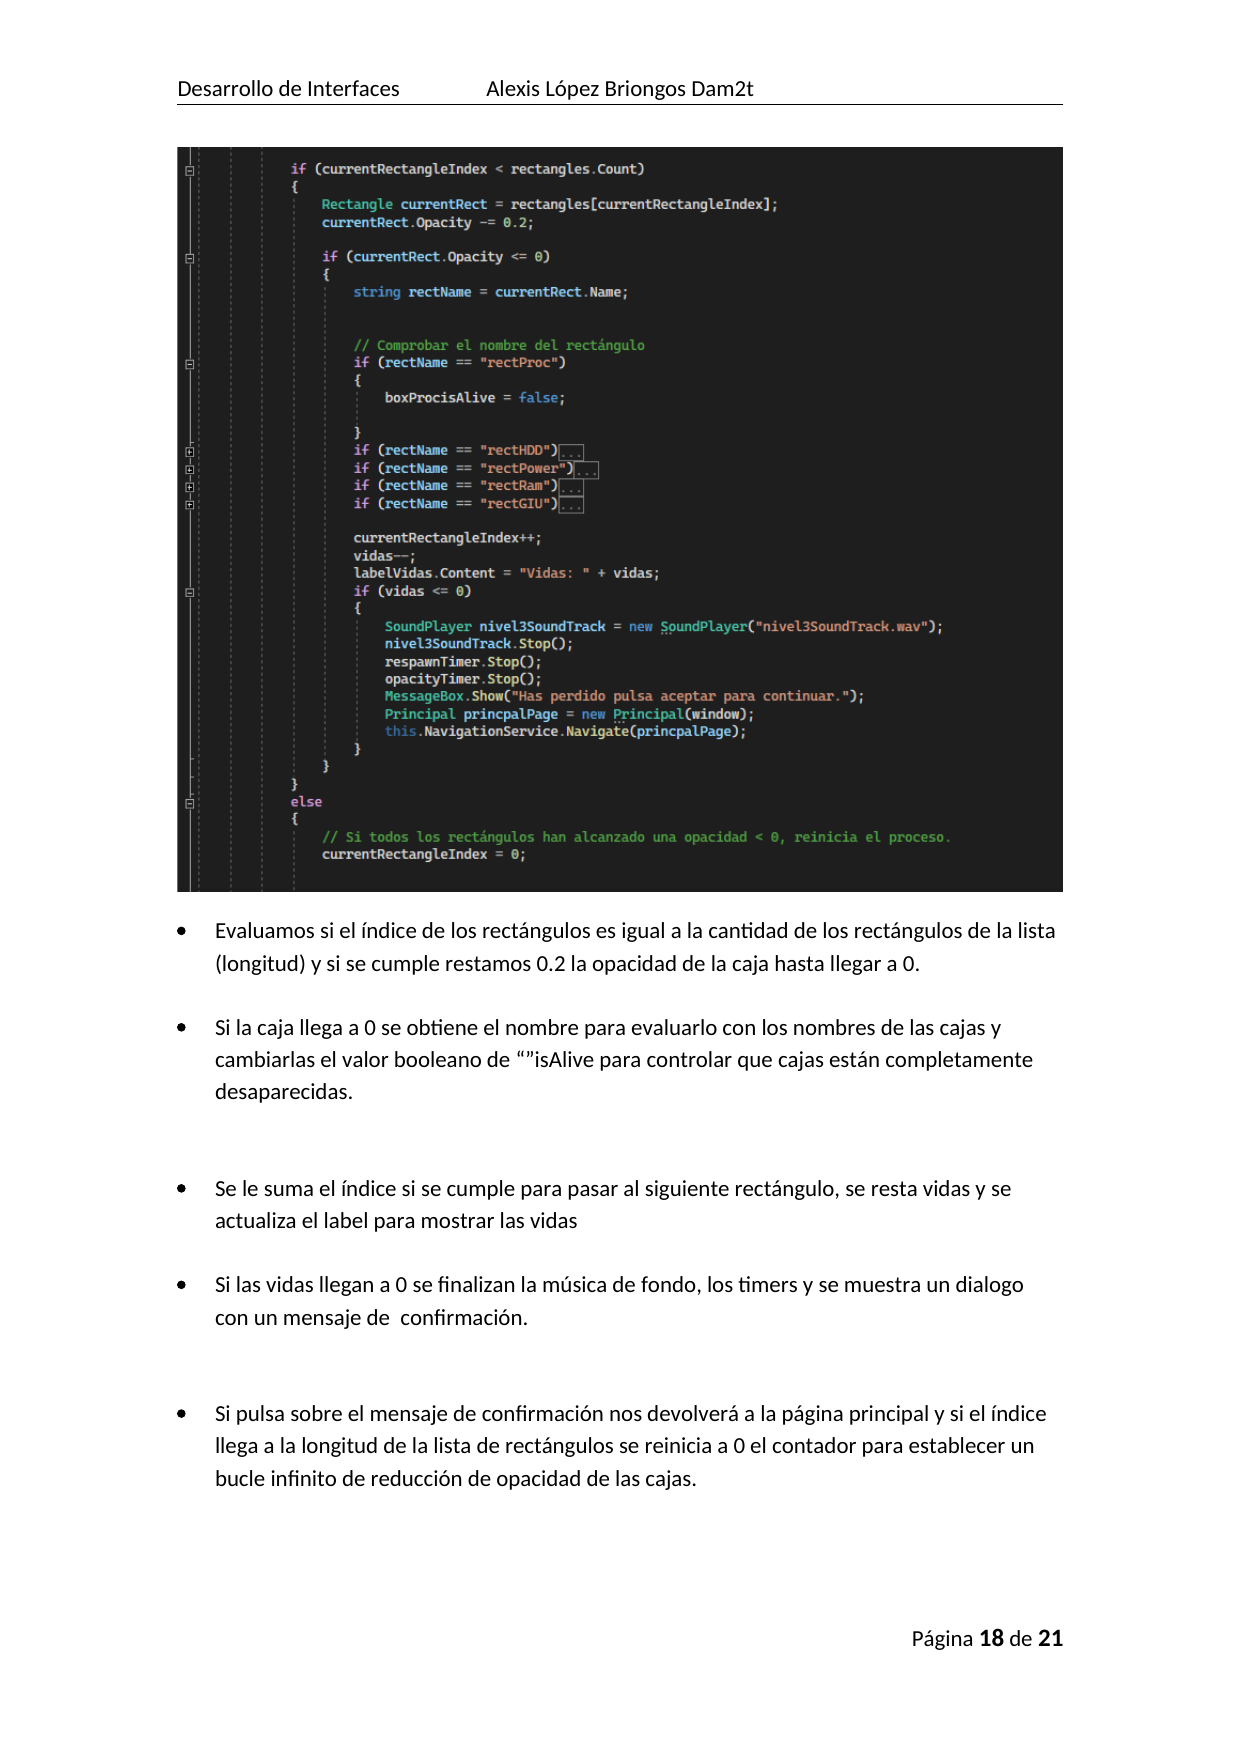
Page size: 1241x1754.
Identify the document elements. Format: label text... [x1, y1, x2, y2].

picture [177, 147, 1063, 892]
list Si pulsa sobre el mensaje de confirmación nos devolverá a la página principal y si el índice llega a la longitud de la lista de rectángulos se reinicia a 0 el contador para establecer un bucle infinito de reducción de opacidad de las cajas. [177, 1399, 1063, 1492]
list Evaluamos si el índice de los rectángulos es igual a la cantidad de los rectángulos de la lista (longitud) y si se cumple restamos 0.2 la opacidad de la caja hasta llegar a 0. [177, 917, 1063, 977]
list Si la caja llega a 0 se obtiene el nombre para evaluarlo con los nombres de las cajas y cambiarlas el valor booleano de “”isAlive para controlar que cajas están completamente desaparecidas. [177, 1013, 1063, 1106]
list Si las vidas llegan a 0 se finalizan la música de fondo, los timers y se muestra un dialogo con un mensaje de confirmación. [177, 1271, 1063, 1331]
list Se le suma el índice si se cumple para pasar al siguiente rectángulo, se resta vidas y se actualiza el label para mostrar las vidas [177, 1174, 1063, 1234]
